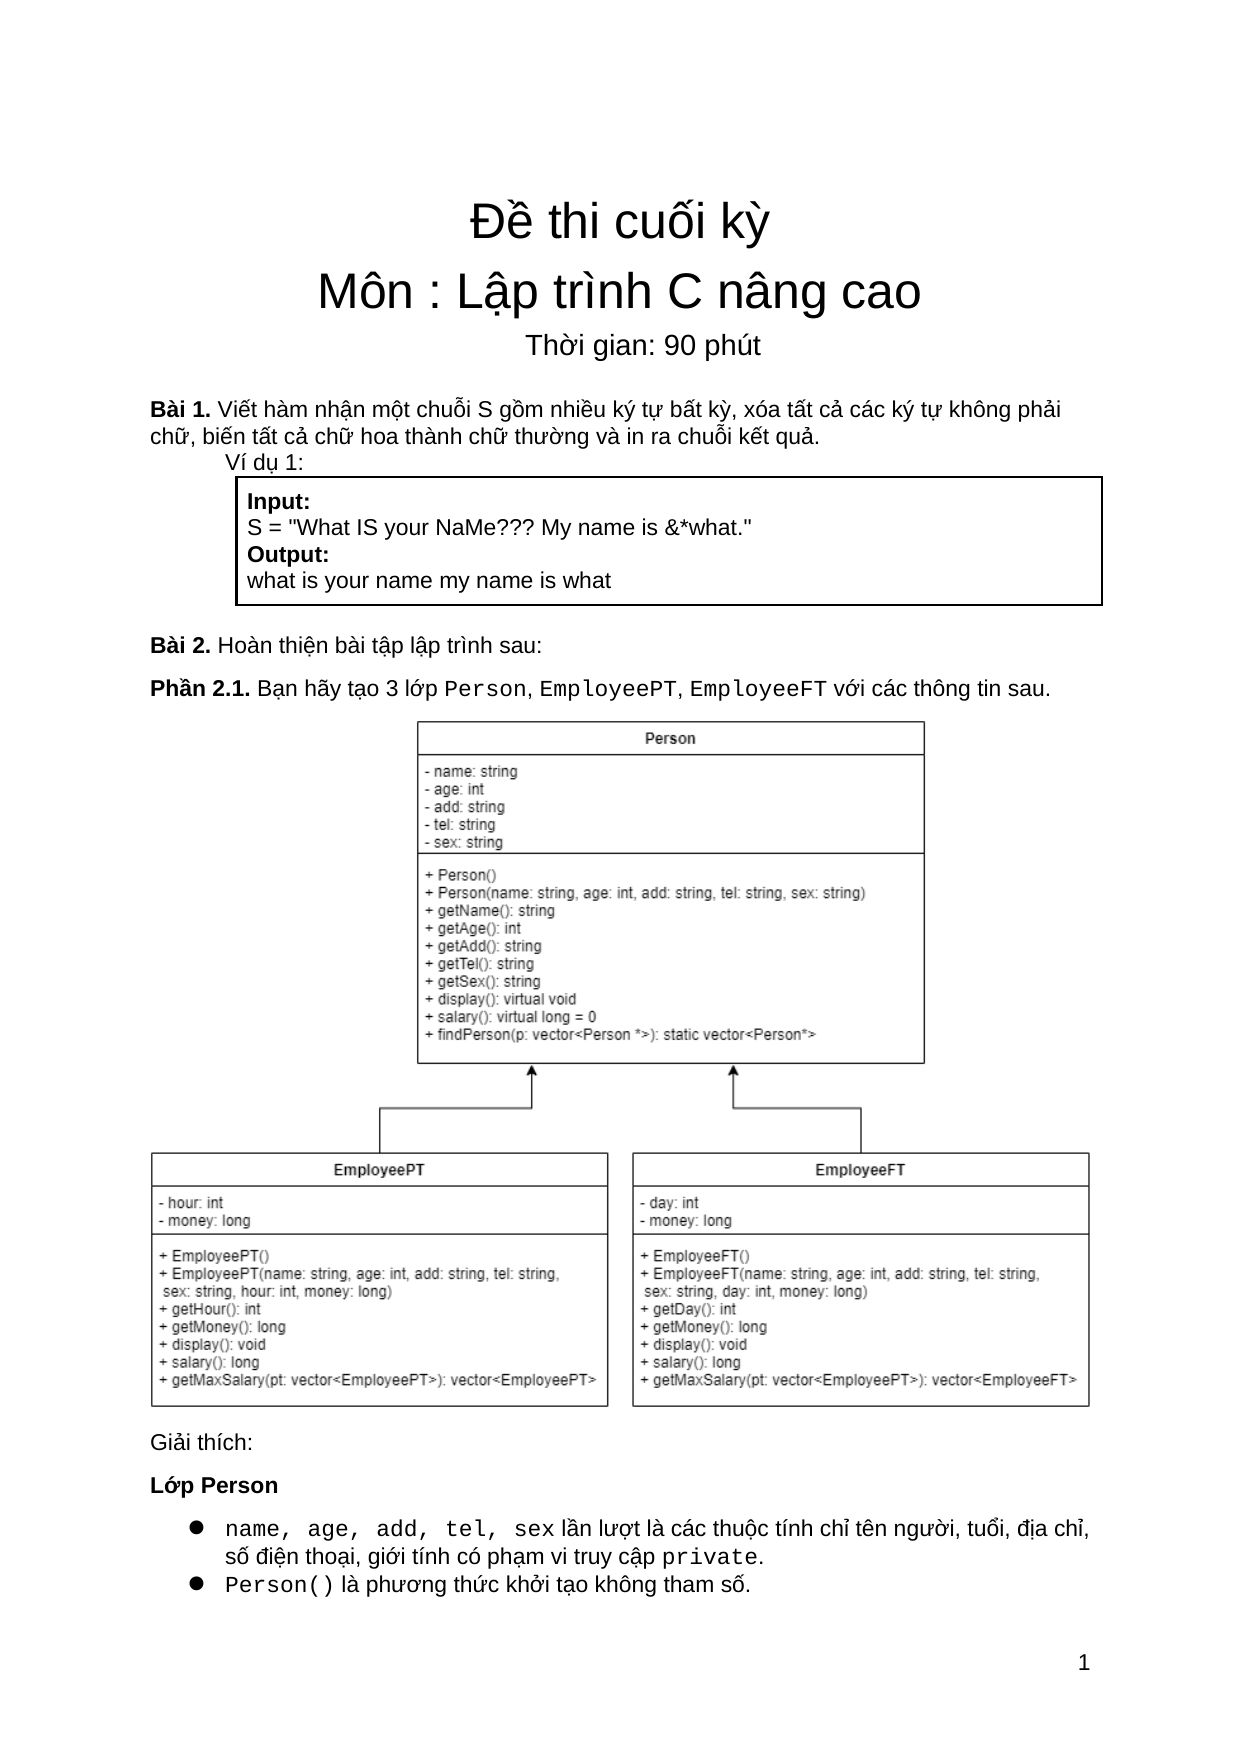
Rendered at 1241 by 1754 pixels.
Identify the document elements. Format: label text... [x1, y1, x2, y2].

text Ví dụ 1: [225, 449, 1090, 476]
table_header Input: S = "What IS your NaMe??? My name is &*what." Output: what is your name my name is what [238, 478, 1101, 604]
text Phần 2.1. Bạn hãy tạo 3 lớp Person, EmployeePT, EmployeeFT với các thông tin sau. [150, 675, 1090, 704]
text Lớp Person [150, 1472, 1090, 1498]
text Môn : Lập trình C nâng cao [150, 262, 1090, 319]
text Giải thích: [150, 1429, 1090, 1455]
list name, age, add, tel, sex lần lượt là các thuộc tính chỉ tên người, tuổi, địa chỉ, số điện thoại, giới tính có phạm vi truy cập private. [187, 1515, 1090, 1571]
text Thời gian: 90 phút [150, 328, 1090, 361]
subtitle Đề thi cuối kỳ [150, 192, 1090, 249]
text Bài 2. Hoàn thiện bài tập lập trình sau: [150, 632, 1090, 659]
picture [150, 720, 1091, 1412]
list Person() là phương thức khởi tạo không tham số. [187, 1571, 1090, 1600]
text Bài 1. Viết hàm nhận một chuỗi S gồm nhiều ký tự bất kỳ, xóa tất cả các ký tự không phải chữ, biến tất cả chữ hoa thành chữ thường và in ra chuỗi kết quả. [150, 396, 1090, 449]
